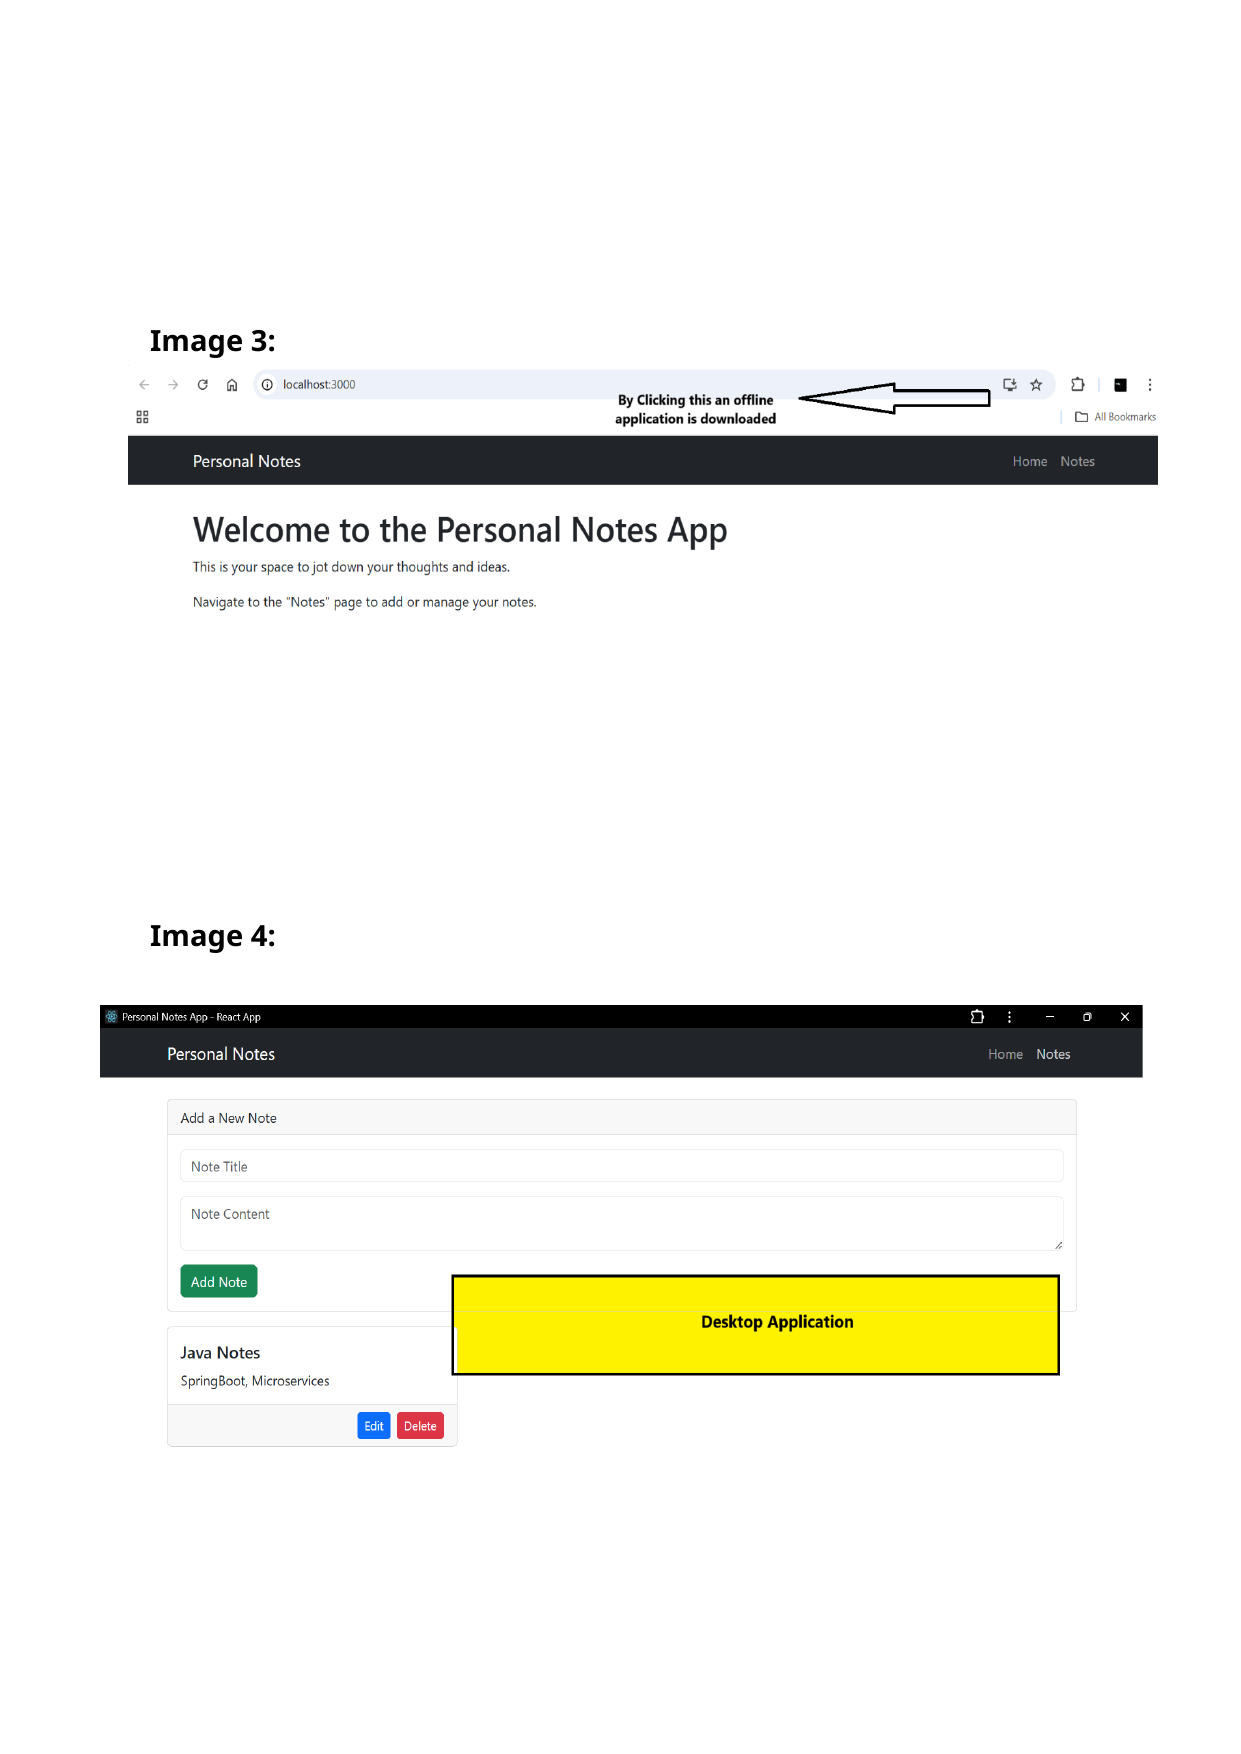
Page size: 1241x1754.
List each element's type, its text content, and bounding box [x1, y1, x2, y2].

picture [100, 1005, 1143, 1590]
picture [128, 365, 1158, 812]
text Image 3: [150, 320, 1090, 360]
text Image 4: [150, 915, 1090, 954]
